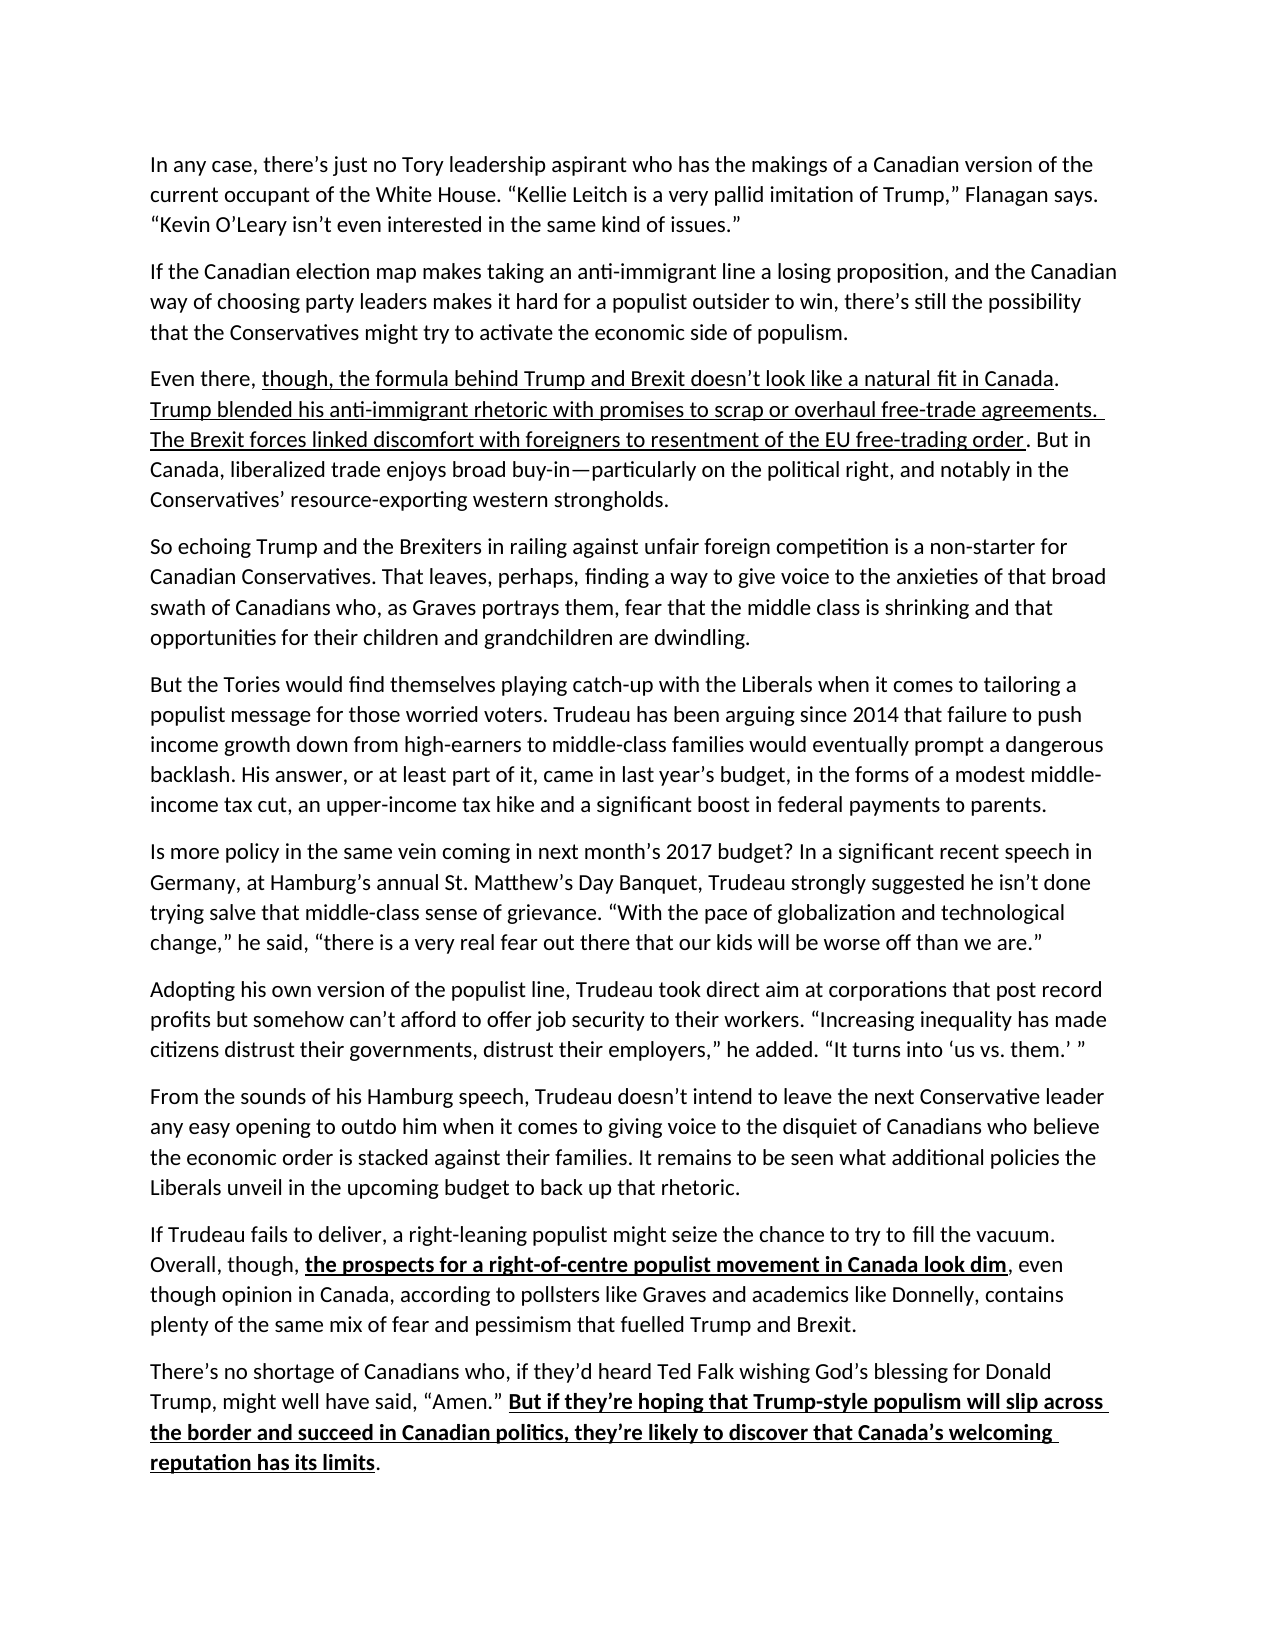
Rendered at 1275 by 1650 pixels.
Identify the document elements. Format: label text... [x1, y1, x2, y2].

text From the sounds of his Hamburg speech, Trudeau doesn’t intend to leave the next Conservative leader any easy opening to outdo him when it comes to giving voice to the disquiet of Canadians who believe the economic order is stacked against their families. It remains to be seen what additional policies the Liberals unveil in the upcoming budget to back up that rhetoric. [150, 1082, 1125, 1201]
text But the Tories would ﬁnd themselves playing catch-up with the Liberals when it comes to tailoring a populist message for those worried voters. Trudeau has been arguing since 2014 that failure to push income growth down from high-earners to middle-class families would eventually prompt a dangerous backlash. His answer, or at least part of it, came in last year’s budget, in the forms of a modest middle-income tax cut, an upper-income tax hike and a signiﬁcant boost in federal payments to parents. [150, 670, 1125, 819]
text Is more policy in the same vein coming in next month’s 2017 budget? In a signiﬁcant recent speech in Germany, at Hamburg’s annual St. Matthew’s Day Banquet, Trudeau strongly suggested he isn’t done trying salve that middle-class sense of grievance. “With the pace of globalization and technological change,” he said, “there is a very real fear out there that our kids will be worse off than we are.” [150, 837, 1125, 956]
text In any case, there’s just no Tory leadership aspirant who has the makings of a Canadian version of the current occupant of the White House. “Kellie Leitch is a very pallid imitation of Trump,” Flanagan says. “Kevin O’Leary isn’t even interested in the same kind of issues.” [150, 150, 1125, 238]
text If the Canadian election map makes taking an anti-immigrant line a losing proposition, and the Canadian way of choosing party leaders makes it hard for a populist outsider to win, there’s still the possibility that the Conservatives might try to activate the economic side of populism. [150, 257, 1125, 346]
text There’s no shortage of Canadians who, if they’d heard Ted Falk wishing God’s blessing for Donald Trump, might well have said, “Amen.” But if they’re hoping that Trump-style populism will slip across the border and succeed in Canadian politics, they’re likely to discover that Canada’s welcoming reputation has its limits. [150, 1357, 1125, 1476]
text If Trudeau fails to deliver, a right-leaning populist might seize the chance to try to ﬁll the vacuum. Overall, though, the prospects for a right-of-centre populist movement in Canada look dim, even though opinion in Canada, according to pollsters like Graves and academics like Donnelly, contains plenty of the same mix of fear and pessimism that fuelled Trump and Brexit. [150, 1220, 1125, 1338]
text Even there, though, the formula behind Trump and Brexit doesn’t look like a natural ﬁt in Canada. Trump blended his anti-immigrant rhetoric with promises to scrap or overhaul free-trade agreements. The Brexit forces linked discomfort with foreigners to resentment of the EU free-trading order. But in Canada, liberalized trade enjoys broad buy-in—particularly on the political right, and notably in the Conservatives’ resource-exporting western strongholds. [150, 364, 1125, 513]
text So echoing Trump and the Brexiters in railing against unfair foreign competition is a non-starter for Canadian Conservatives. That leaves, perhaps, ﬁnding a way to give voice to the anxieties of that broad swath of Canadians who, as Graves portrays them, fear that the middle class is shrinking and that opportunities for their children and grandchildren are dwindling. [150, 532, 1125, 651]
text Adopting his own version of the populist line, Trudeau took direct aim at corporations that post record proﬁts but somehow can’t afford to offer job security to their workers. “Increasing inequality has made citizens distrust their governments, distrust their employers,” he added. “It turns into ‘us vs. them.’ ” [150, 975, 1125, 1063]
